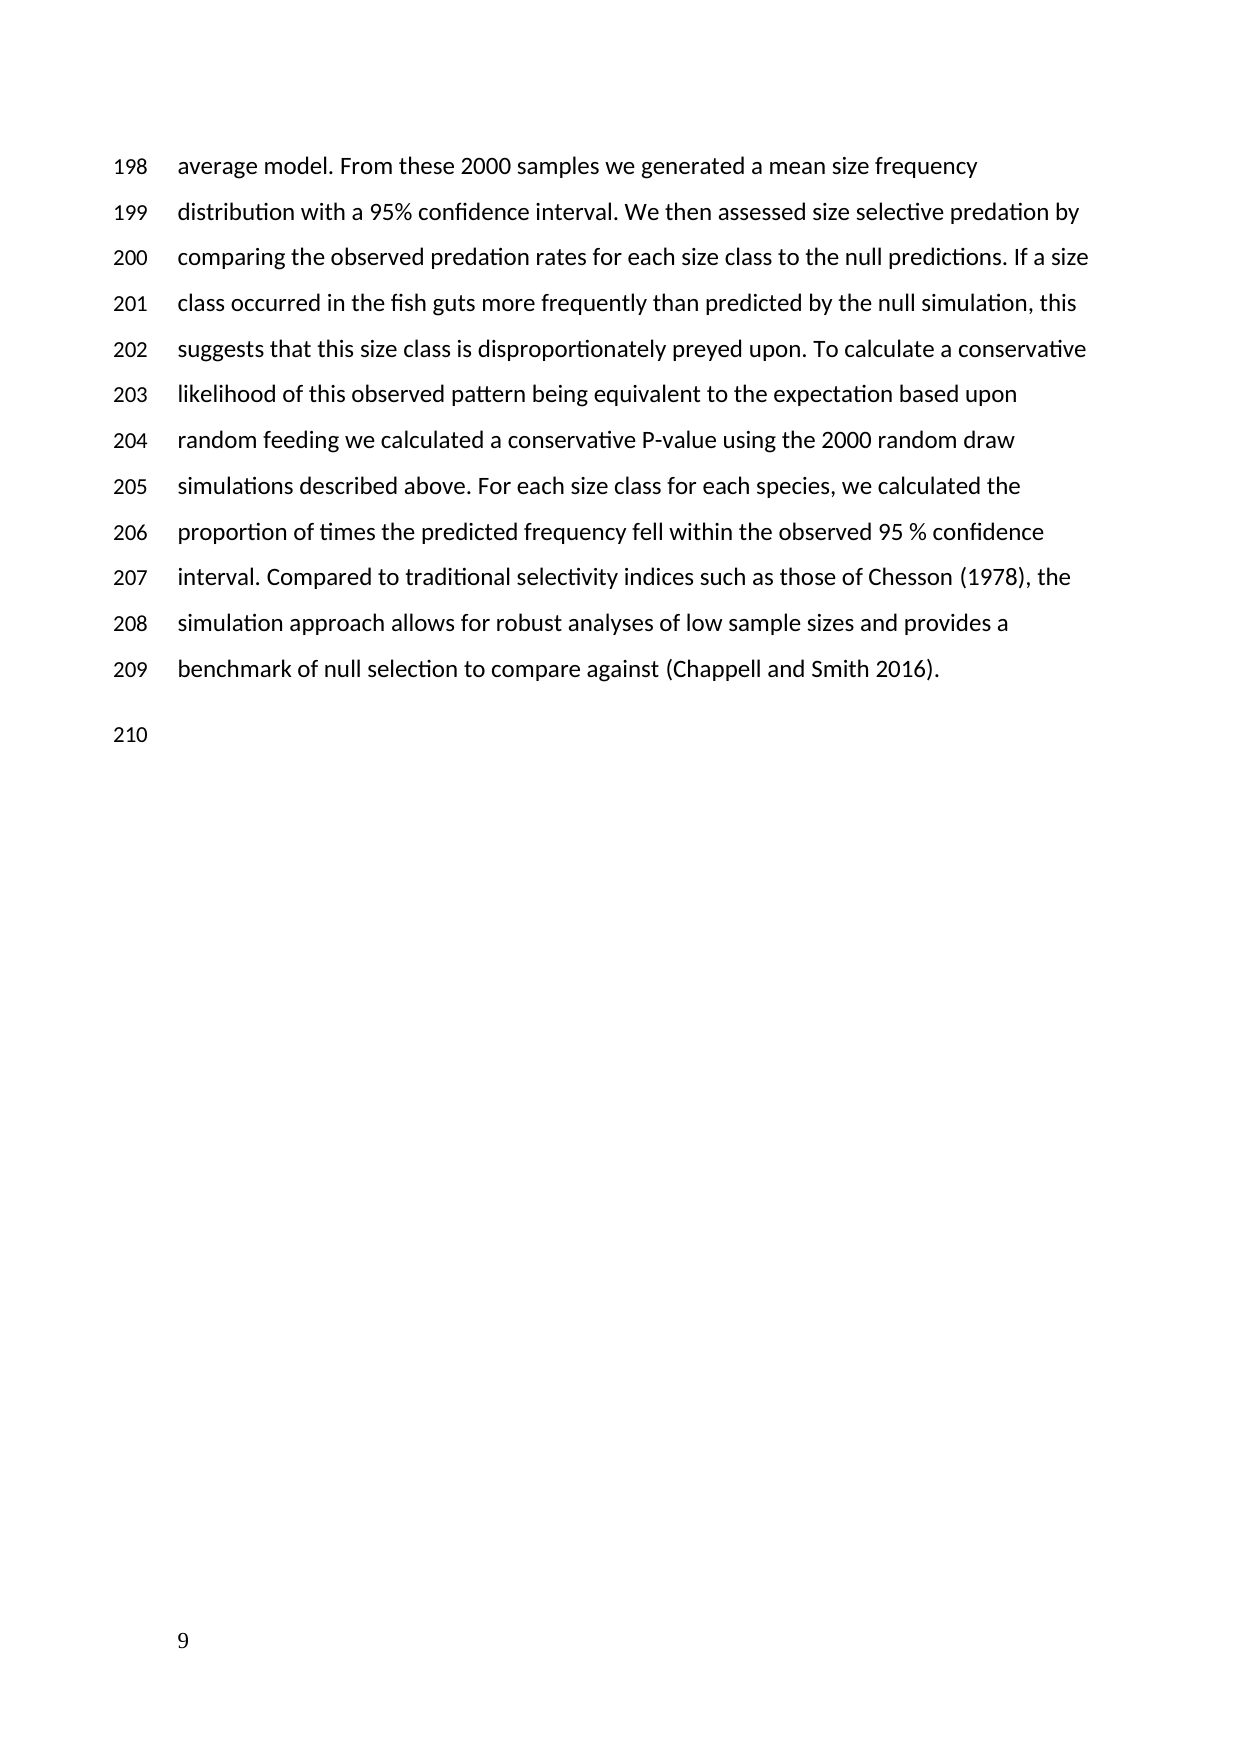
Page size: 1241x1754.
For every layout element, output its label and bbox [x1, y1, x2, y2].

text [177, 150, 1090, 683]
